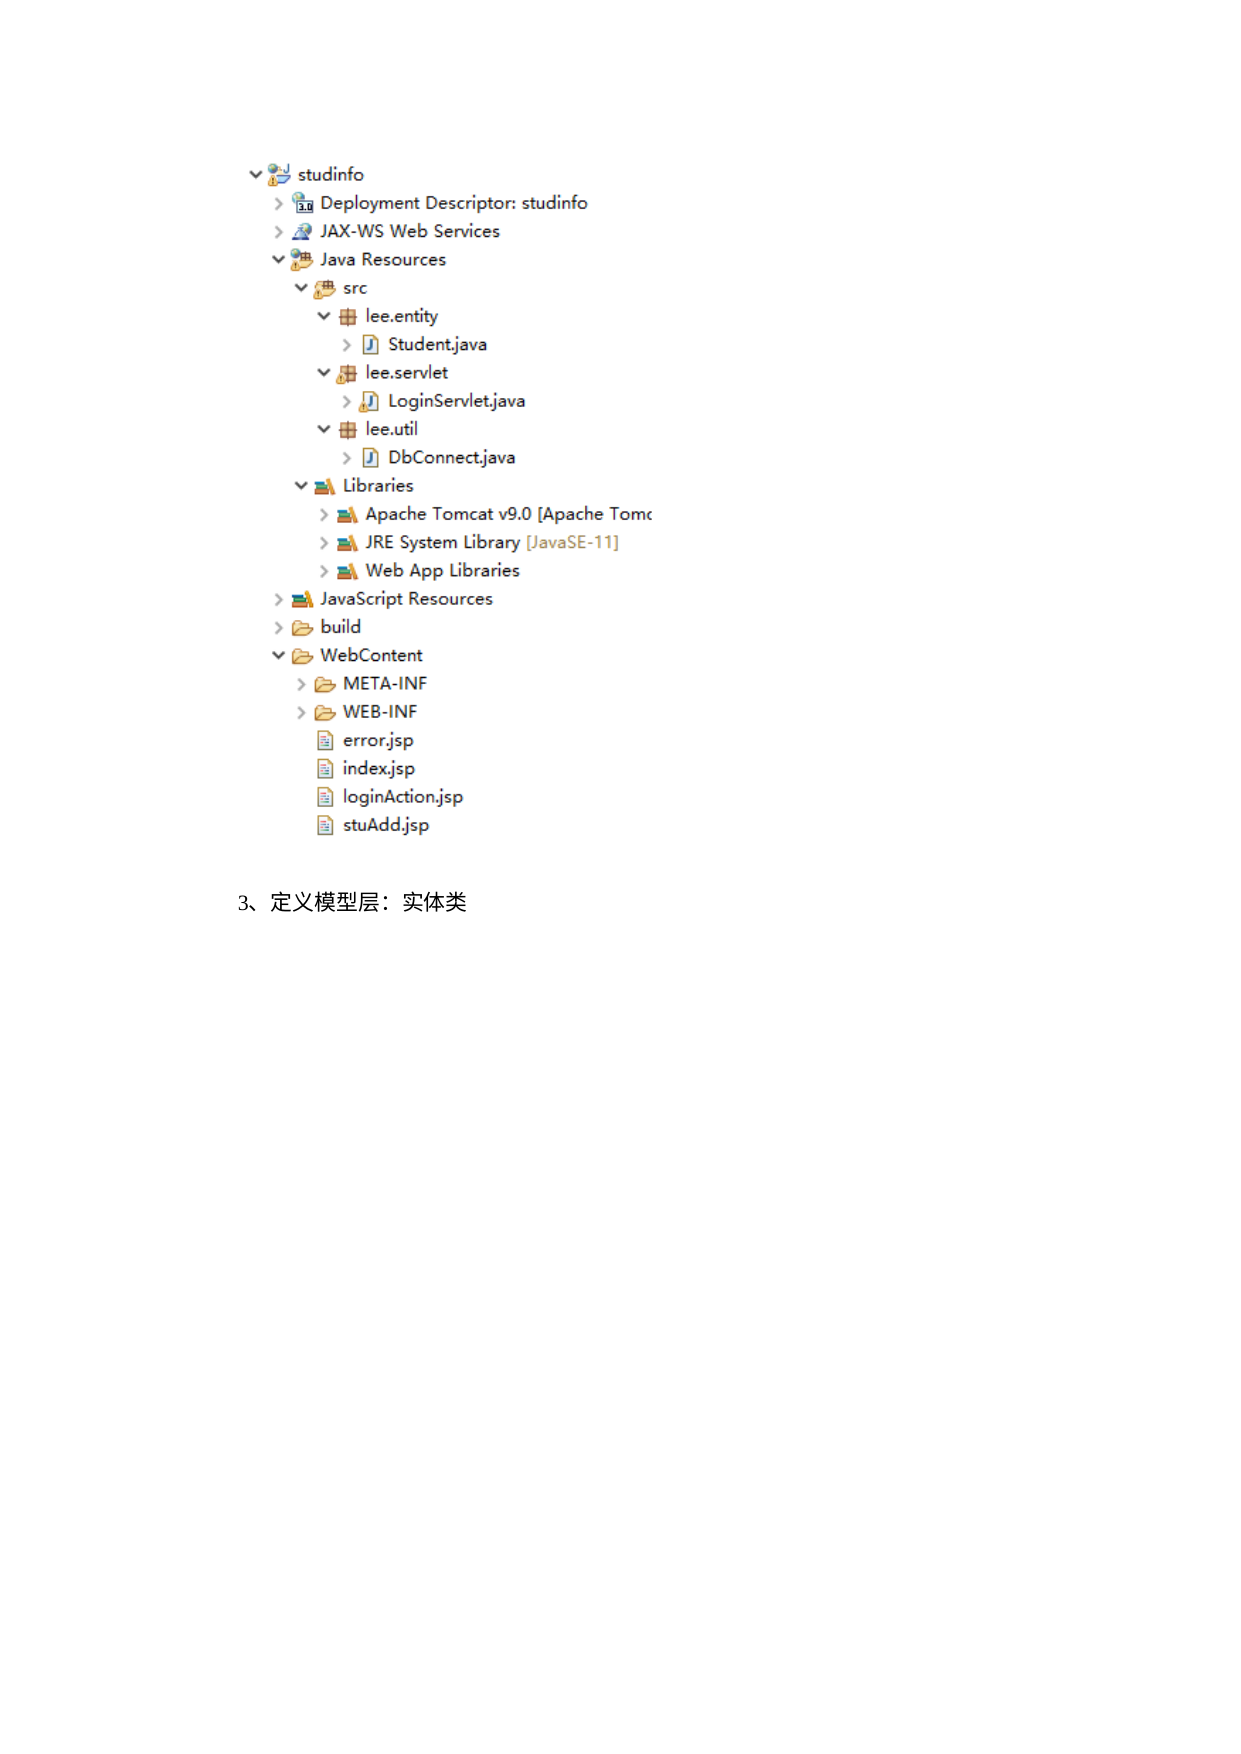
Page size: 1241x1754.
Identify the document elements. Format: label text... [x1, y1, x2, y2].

picture [237, 162, 652, 848]
text 3、定义模型层：实体类 [238, 884, 1053, 917]
